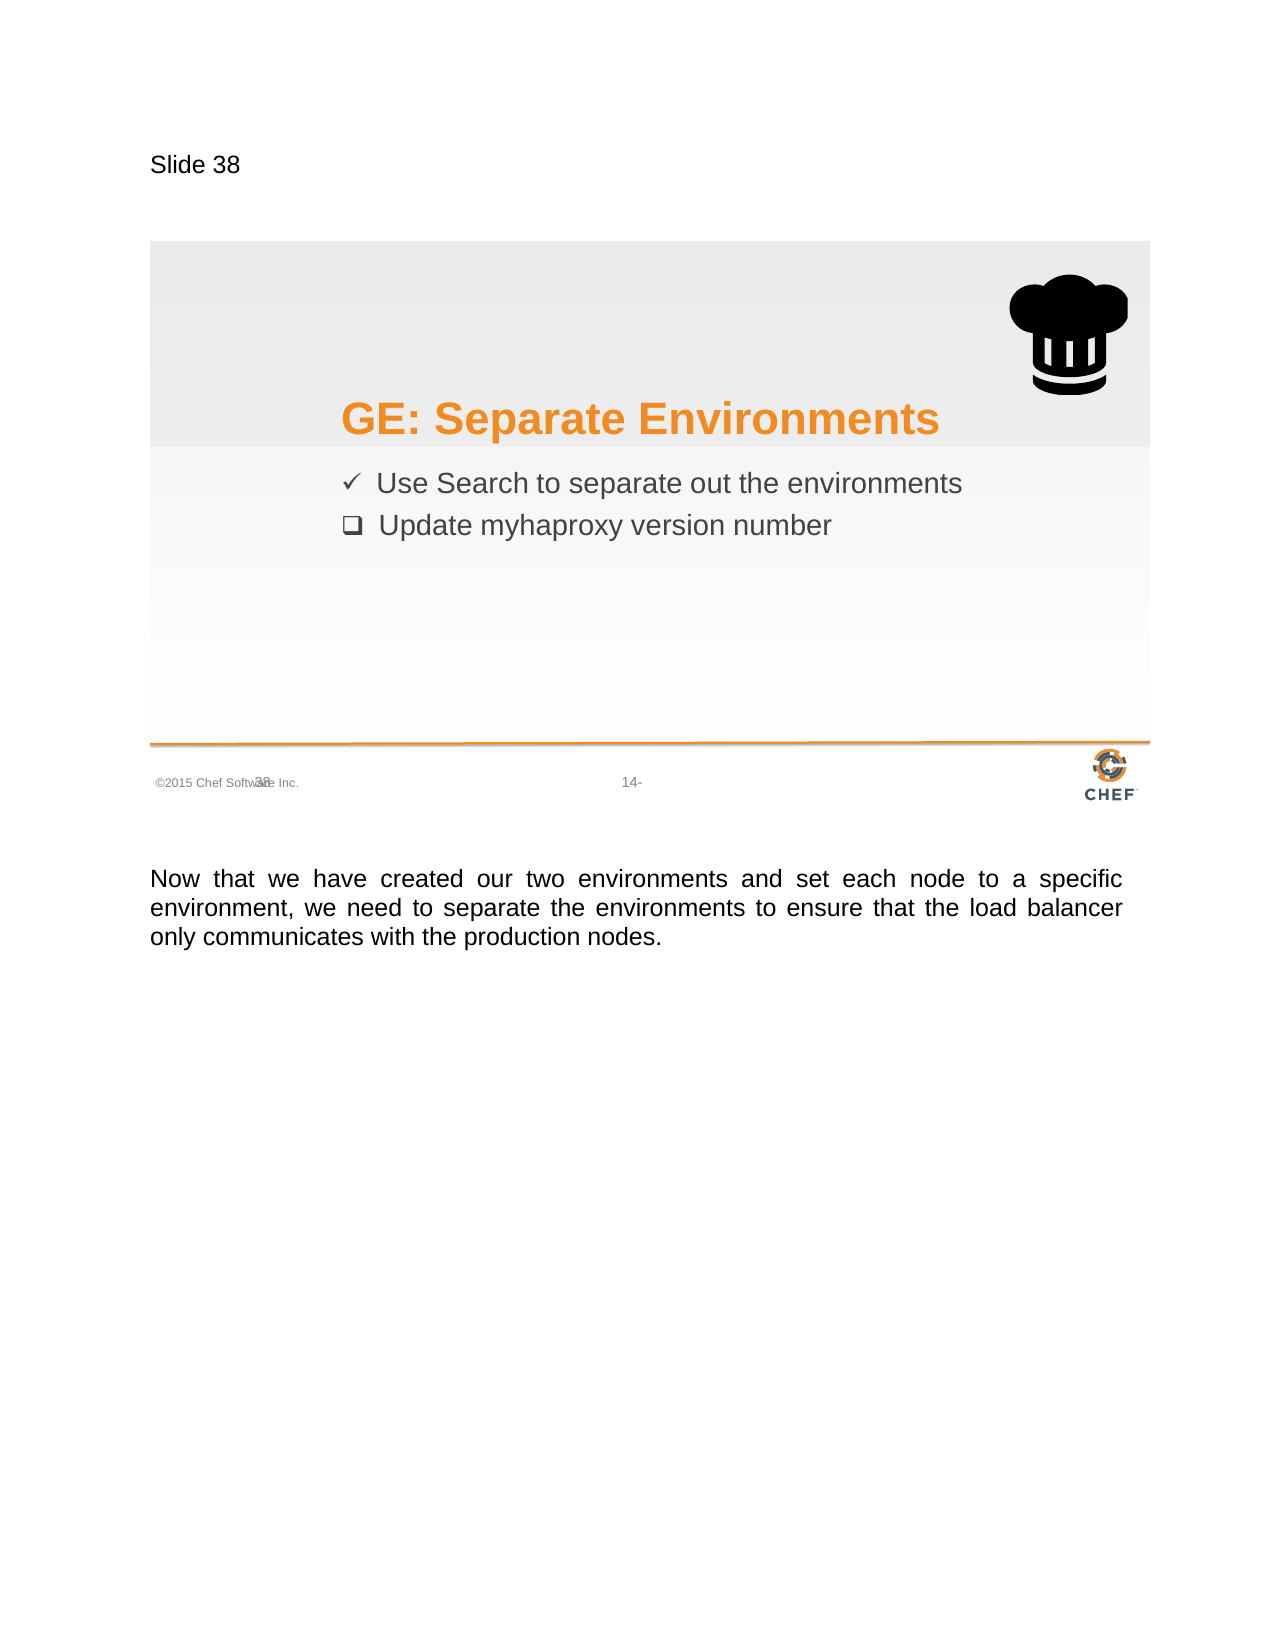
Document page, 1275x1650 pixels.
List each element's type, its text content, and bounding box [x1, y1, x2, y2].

text Slide 38 [150, 150, 1125, 179]
text Now that we have created our two environments and set each node to a specific environment, we need to separate the environments to ensure that the load balancer only communicates with the production nodes. [150, 864, 1125, 950]
